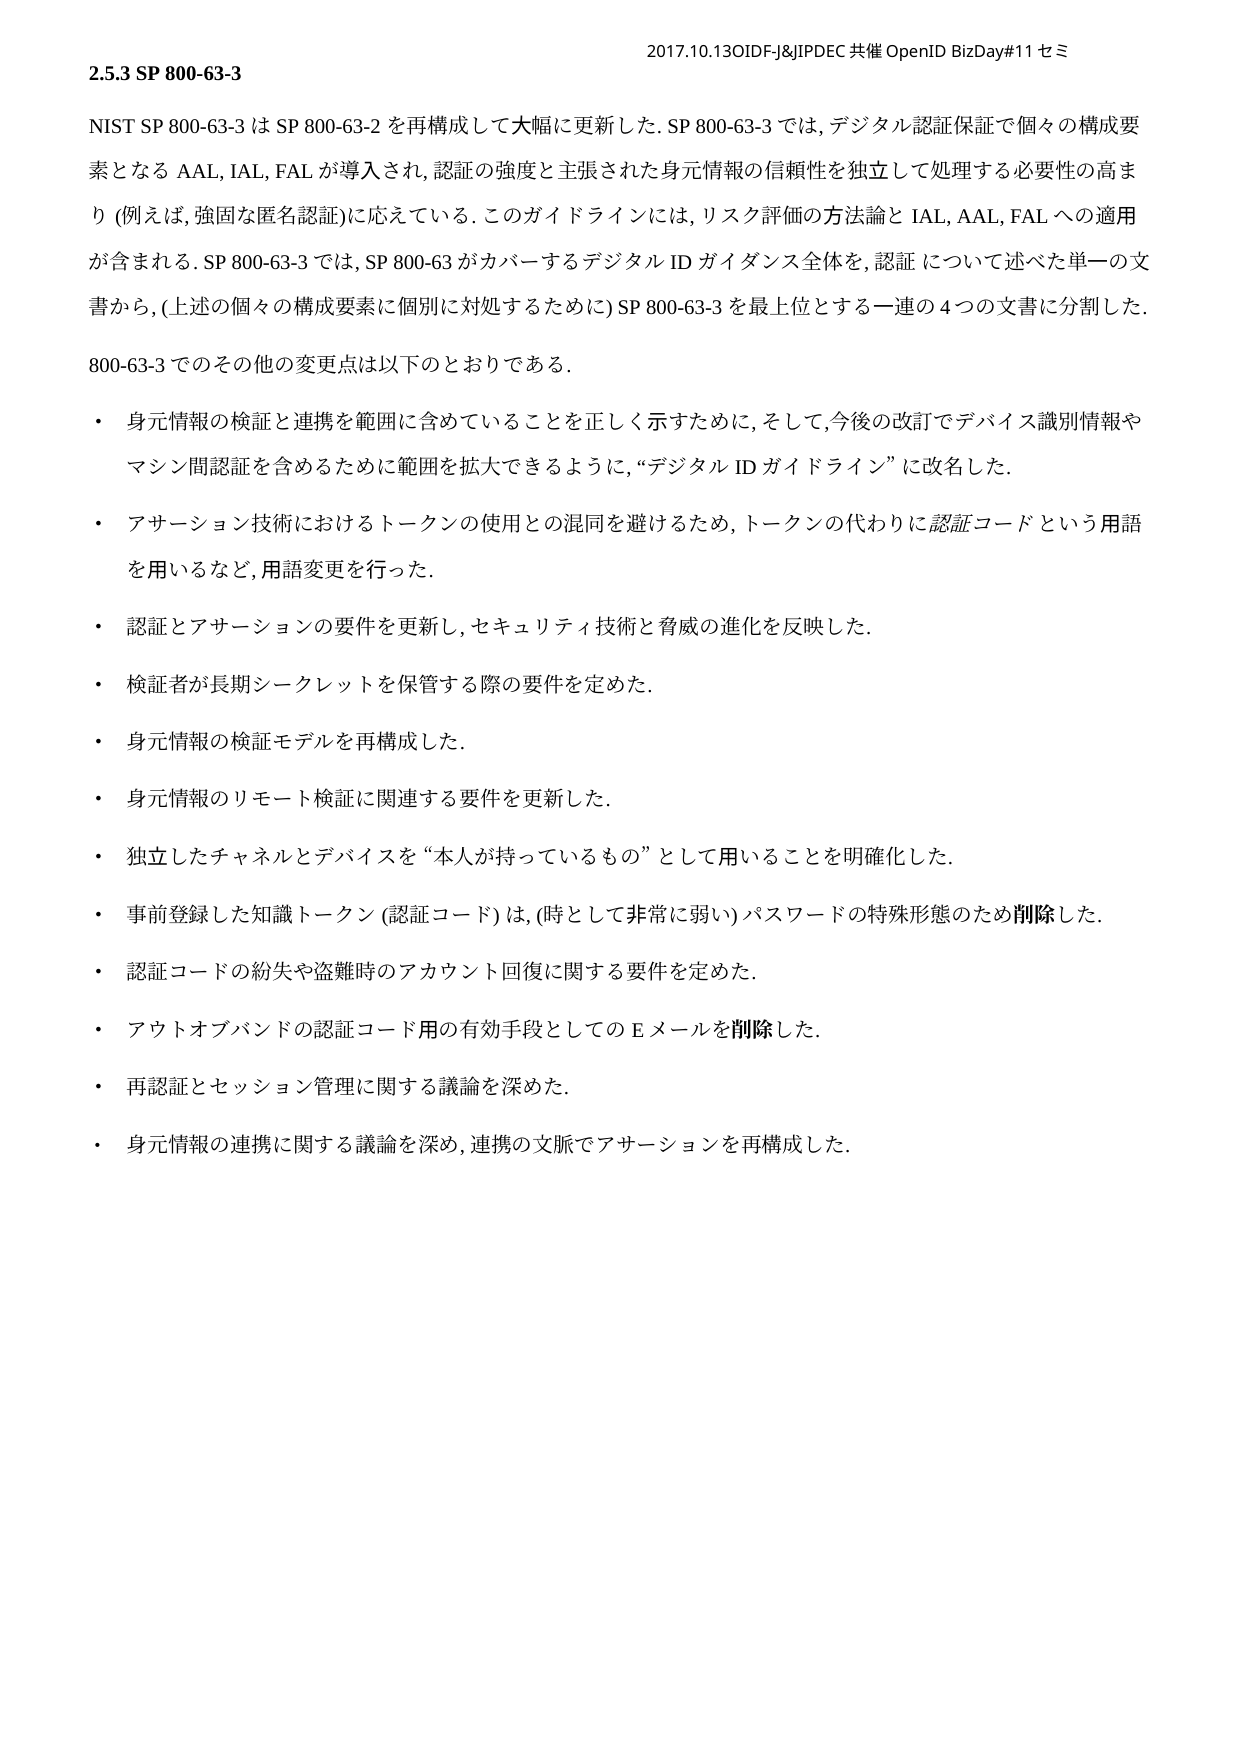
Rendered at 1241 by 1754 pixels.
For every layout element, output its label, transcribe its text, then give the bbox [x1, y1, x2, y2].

list 身元情報のリモート検証に関連する要件を更新した. [89, 783, 1152, 813]
list アサーション技術におけるトークンの使用との混同を避けるため, トークンの代わりに認証コード という⽤語を⽤いるなど, ⽤語変更を⾏った. [89, 508, 1152, 583]
list 検証者が長期シークレットを保管する際の要件を定めた. [89, 668, 1152, 698]
list 認証とアサーションの要件を更新し, セキュリティ技術と脅威の進化を反映した. [89, 611, 1152, 641]
list 独⽴したチャネルとデバイスを “本人が持っているもの” として⽤いることを明確化した. [89, 840, 1152, 870]
list 再認証とセッション管理に関する議論を深めた. [89, 1071, 1152, 1101]
list アウトオブバンドの認証コード⽤の有効手段としての Eメールを削除した. [89, 1013, 1152, 1043]
list 認証コードの紛失や盗難時のアカウント回復に関する要件を定めた. [89, 956, 1152, 986]
text 800-63-3 でのその他の変更点は以下のとおりである. [89, 348, 1152, 378]
list 身元情報の検証と連携を範囲に含めていることを正しく⽰すために, そして,今後の改訂でデバイス識別情報やマシン間認証を含めるために範囲を拡大できるように, “デジタル ID ガイドライン” に改名した. [89, 405, 1152, 480]
list 身元情報の連携に関する議論を深め, 連携の文脈でアサーションを再構成した. [89, 1128, 1152, 1158]
list 事前登録した知識トークン (認証コード) は, (時として⾮常に弱い) パスワードの特殊形態のため削除した. [89, 898, 1152, 928]
text NIST SP 800-63-3 は SP 800-63-2 を再構成して⼤幅に更新した. SP 800-63-3 では, デジタル認証保証で個々の構成要素となる AAL, IAL, FAL が導⼊され, 認証の強度と主張された身元情報の信頼性を独⽴して処理する必要性の高まり (例えば, 強固な匿名認証)に応えている. このガイドラインには, リスク評価の⽅法論と IAL, AAL, FAL への適⽤が含まれる. SP 800-63-3 では, SP 800-63 がカバーするデジタル ID ガイダンス全体を, 認証 について述べた単⼀の文書から, (上述の個々の構成要素に個別に対処するために) SP 800-63-3 を最上位とする⼀連の4つの文書に分割した. [89, 109, 1152, 320]
subtitle 2.5.3 SP 800-63-3 [89, 60, 1152, 84]
list 身元情報の検証モデルを再構成した. [89, 725, 1152, 755]
